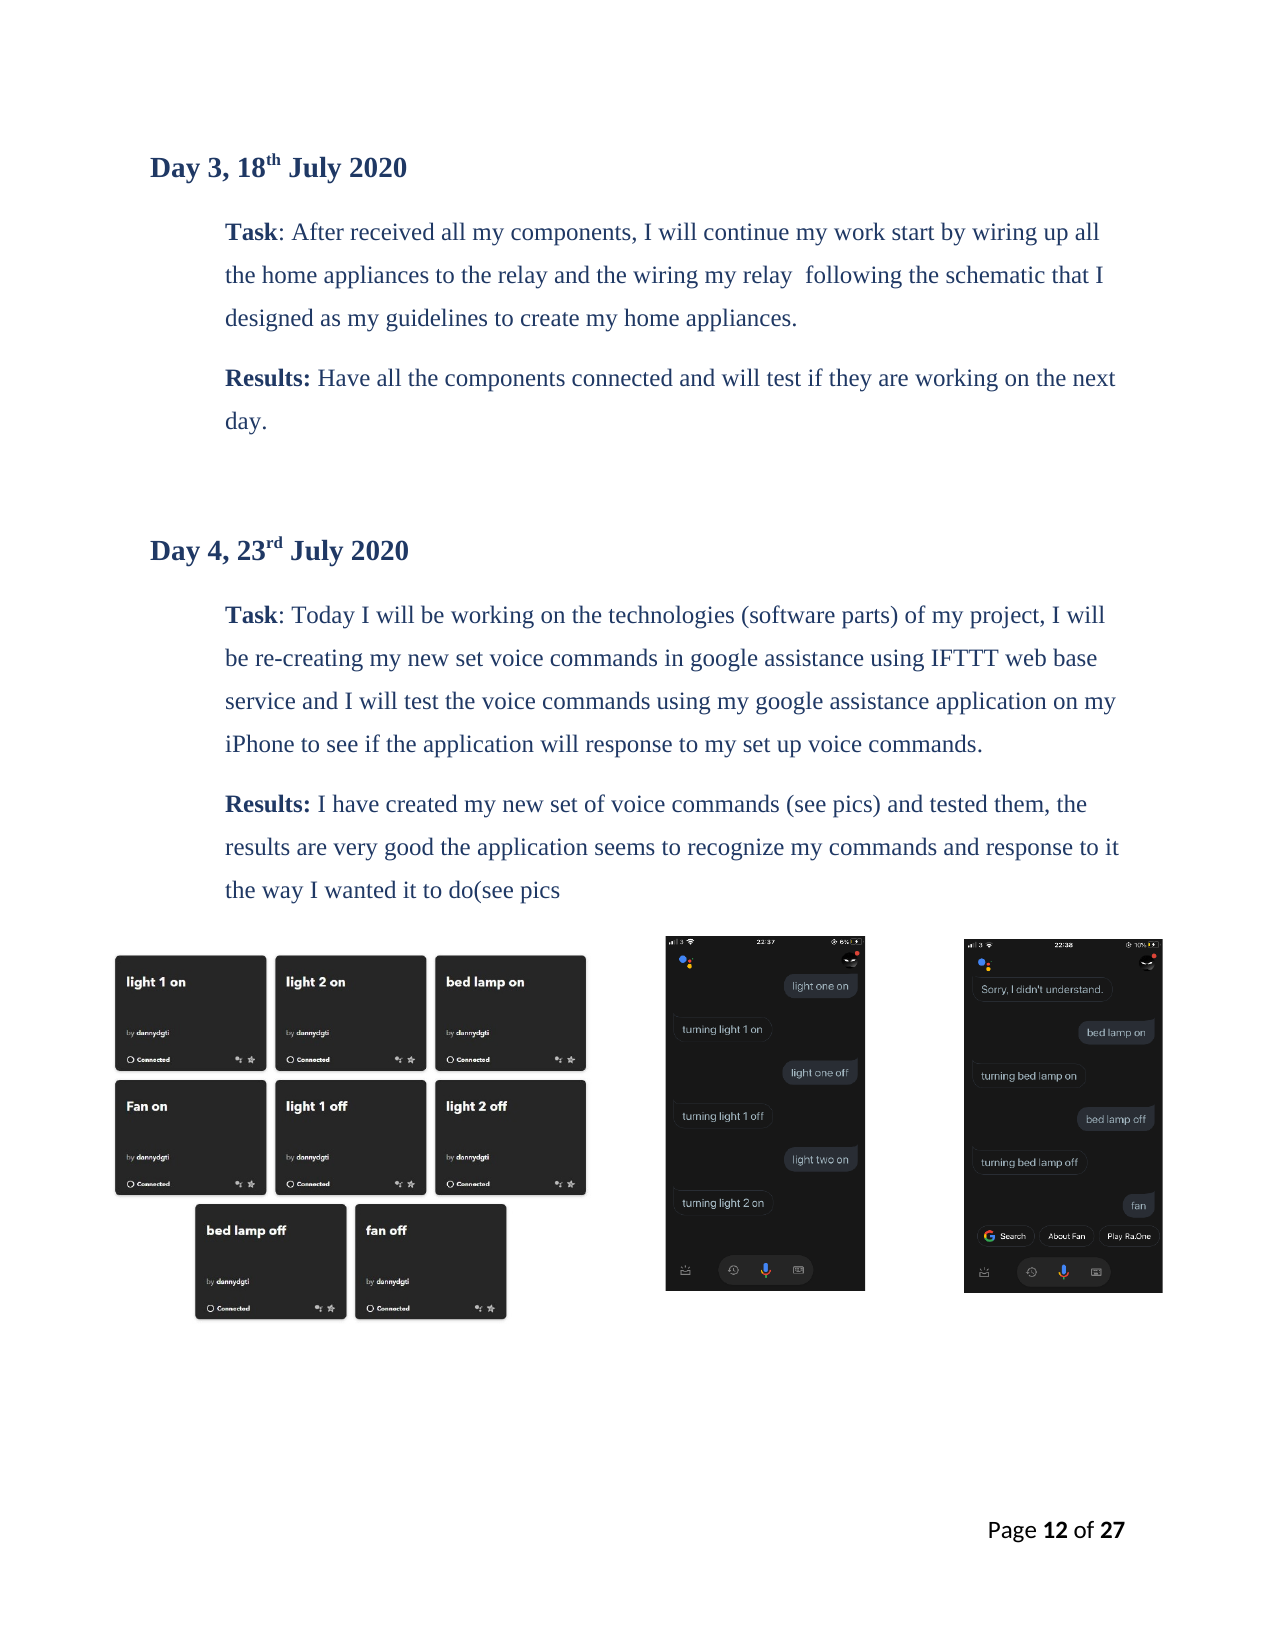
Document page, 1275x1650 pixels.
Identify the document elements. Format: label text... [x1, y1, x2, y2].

text Day 3, 18th July 2020 [150, 150, 1125, 183]
text Day 4, 23rd July 2020 [150, 533, 1125, 566]
picture [964, 939, 1163, 1293]
text Task: After received all my components, I will continue my work start by wiring up all the home appliances to the relay and the wiring my relay following the schematic that I designed as my guidelines to create my home appliances. [225, 217, 1125, 332]
text Results: I have created my new set of voice commands (see pics) and tested them, the results are very good the application seems to recognize my commands and response to it the way I wanted it to do(see pics [225, 789, 1125, 904]
text Task: Today I will be working on the technologies (software parts) of my project, I will be re-creating my new set voice commands in google assistance using IFTTT web base service and I will test the voice commands using my google assistance application on my iPhone to see if the application will response to my set up voice commands. [225, 600, 1125, 758]
picture [104, 936, 616, 1336]
text Results: Have all the components connected and will test if they are working on the next day. [225, 363, 1125, 435]
picture [665, 936, 865, 1291]
